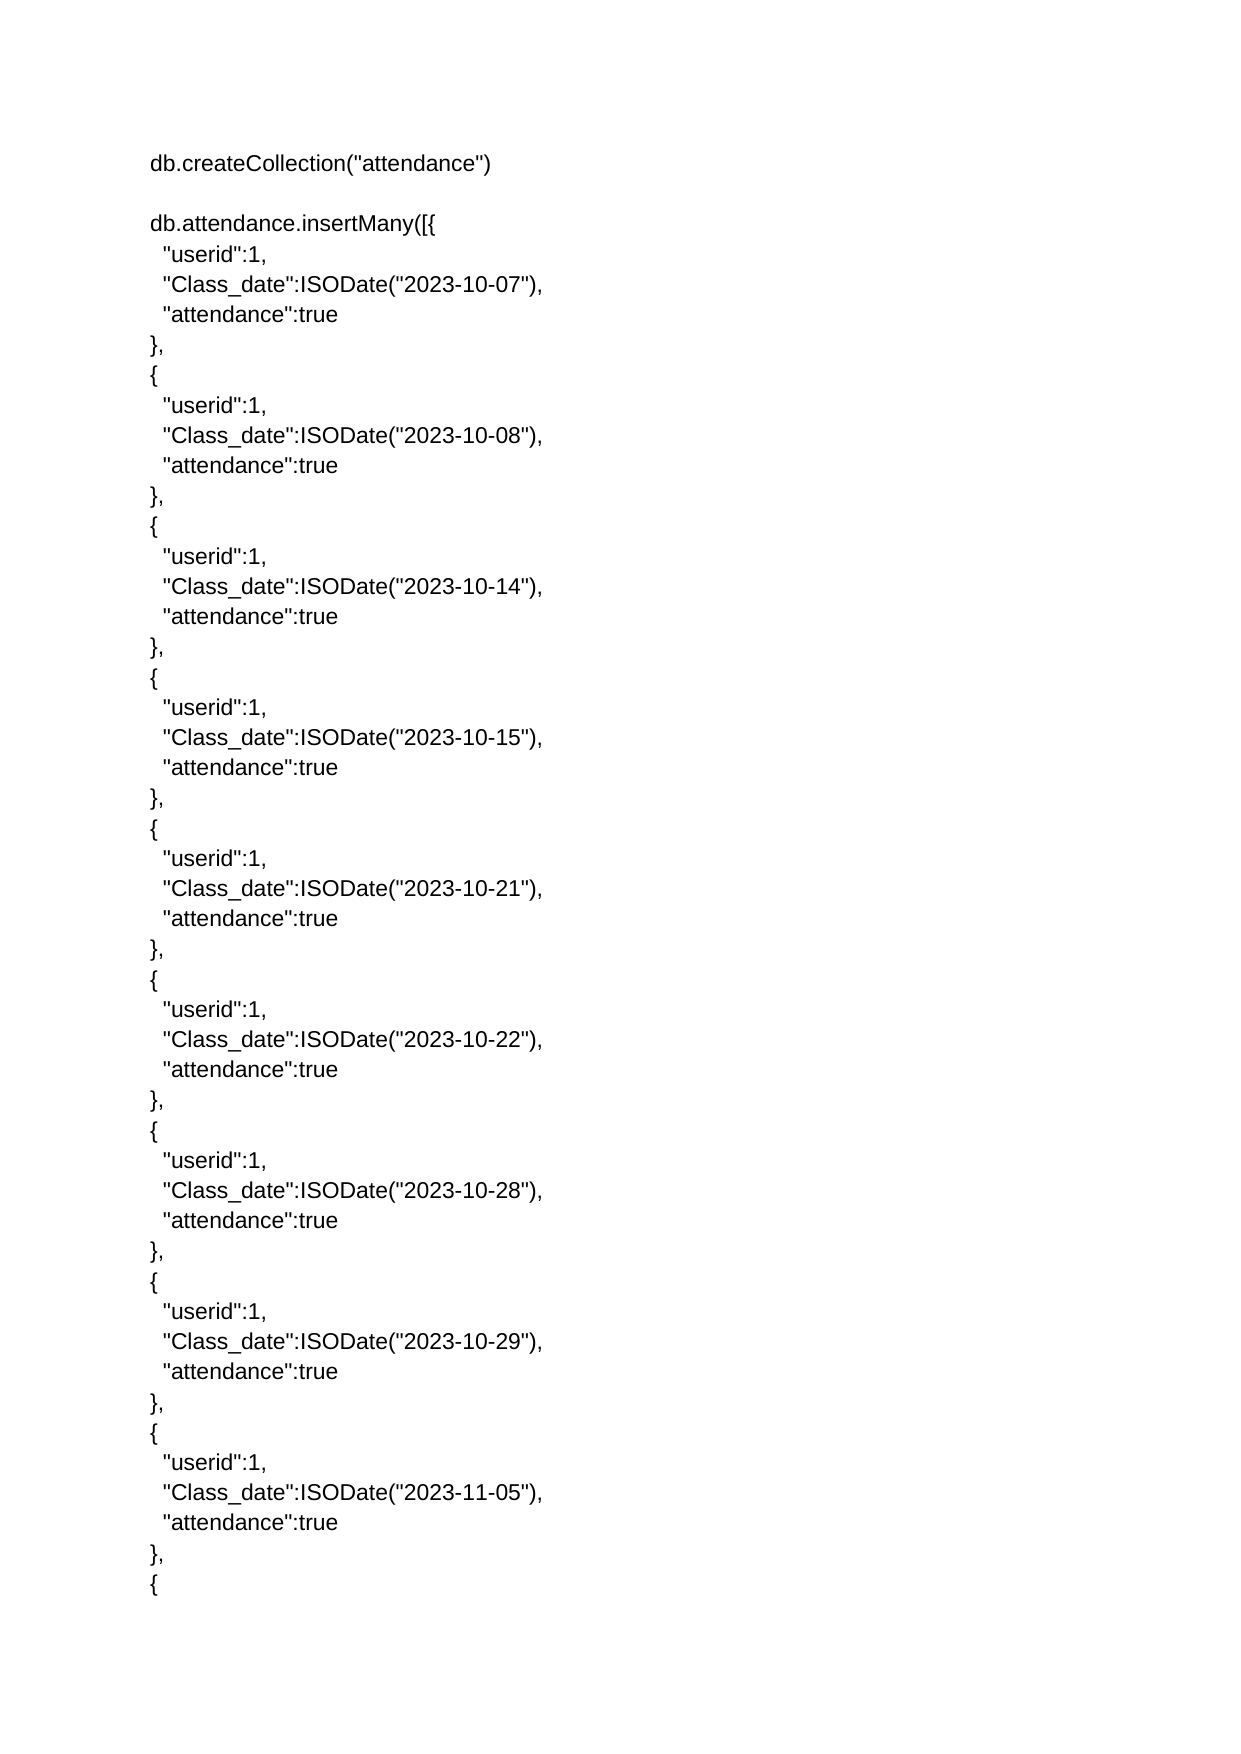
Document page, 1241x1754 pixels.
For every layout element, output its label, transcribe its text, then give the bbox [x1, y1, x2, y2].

text { [150, 966, 1090, 992]
text db.attendance.insertMany([{ [150, 210, 1090, 237]
text "Class_date":ISODate("2023-10-14"), [150, 573, 1090, 599]
text "Class_date":ISODate("2023-10-08"), [150, 422, 1090, 448]
text "Class_date":ISODate("2023-10-29"), [150, 1328, 1090, 1354]
text "attendance":true [150, 1056, 1090, 1083]
text }, [150, 633, 1090, 660]
text "userid":1, [150, 996, 1090, 1022]
text "Class_date":ISODate("2023-10-28"), [150, 1177, 1090, 1203]
text "userid":1, [150, 1449, 1090, 1475]
text { [150, 1570, 1090, 1596]
text "userid":1, [150, 1147, 1090, 1173]
text }, [150, 1539, 1090, 1566]
text "Class_date":ISODate("2023-10-07"), [150, 271, 1090, 297]
text "attendance":true [150, 754, 1090, 781]
text "Class_date":ISODate("2023-11-05"), [150, 1479, 1090, 1506]
text }, [150, 1237, 1090, 1264]
text "Class_date":ISODate("2023-10-21"), [150, 875, 1090, 901]
text "attendance":true [150, 1358, 1090, 1385]
text "attendance":true [150, 603, 1090, 629]
text "attendance":true [150, 905, 1090, 932]
text { [150, 814, 1090, 841]
text "userid":1, [150, 543, 1090, 569]
text "attendance":true [150, 1509, 1090, 1536]
text { [150, 1268, 1090, 1294]
text "userid":1, [150, 694, 1090, 720]
text "userid":1, [150, 241, 1090, 267]
text "attendance":true [150, 1207, 1090, 1234]
text "attendance":true [150, 452, 1090, 478]
text }, [150, 1086, 1090, 1113]
text }, [150, 482, 1090, 509]
text "userid":1, [150, 845, 1090, 871]
text }, [150, 331, 1090, 358]
text "userid":1, [150, 1298, 1090, 1324]
text }, [150, 784, 1090, 811]
text "userid":1, [150, 392, 1090, 418]
text "Class_date":ISODate("2023-10-15"), [150, 724, 1090, 750]
text "Class_date":ISODate("2023-10-22"), [150, 1026, 1090, 1052]
text { [150, 1117, 1090, 1143]
text { [150, 361, 1090, 388]
text "attendance":true [150, 301, 1090, 327]
text { [150, 663, 1090, 690]
text }, [150, 935, 1090, 962]
text { [150, 512, 1090, 539]
text }, [150, 1388, 1090, 1415]
text { [150, 1419, 1090, 1445]
text db.createCollection("attendance") [150, 150, 1090, 176]
